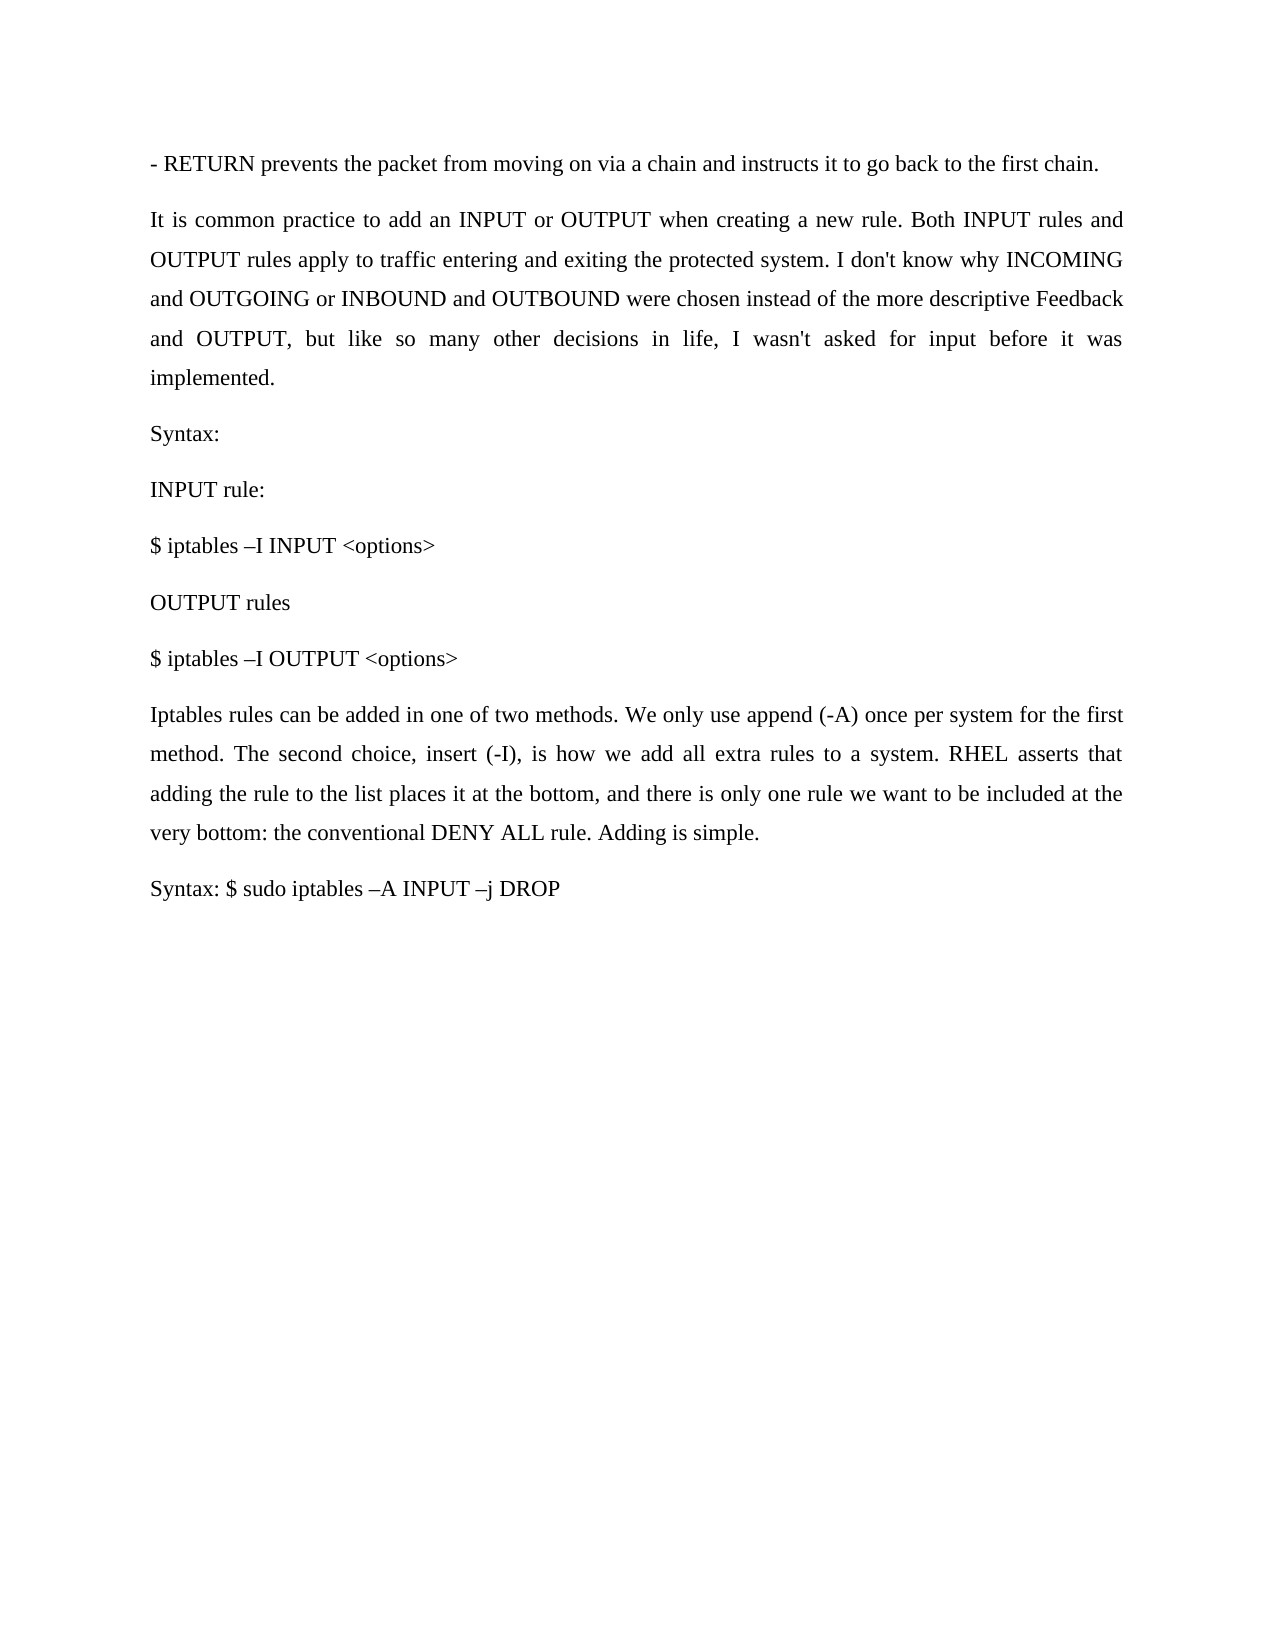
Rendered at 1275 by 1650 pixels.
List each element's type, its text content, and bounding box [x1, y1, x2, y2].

text Syntax: $ sudo iptables –A INPUT –j DROP [150, 876, 1125, 902]
text $ iptables –I INPUT <options> [150, 532, 1125, 559]
text - RETURN prevents the packet from moving on via a chain and instructs it to go back to the first chain. [150, 150, 1125, 176]
text Iptables rules can be added in one of two methods. We only use append (-A) once per system for the first method. The second choice, insert (-I), is how we add all extra rules to a system. RHEL asserts that adding the rule to the list places it at the bottom, and there is only one rule we want to be included at the very bottom: the conventional DENY ALL rule. Adding is simple. [150, 701, 1125, 846]
text INPUT rule: [150, 476, 1125, 503]
text Syntax: [150, 420, 1125, 447]
text OUTPUT rules [150, 589, 1125, 615]
text It is common practice to add an INPUT or OUTPUT when creating a new rule. Both INPUT rules and OUTPUT rules apply to traffic entering and exiting the protected system. I don't know why INCOMING and OUTGOING or INBOUND and OUTBOUND were chosen instead of the more descriptive Feedback and OUTPUT, but like so many other decisions in life, I wasn't asked for input before it was implemented. [150, 206, 1125, 390]
text $ iptables –I OUTPUT <options> [150, 645, 1125, 671]
